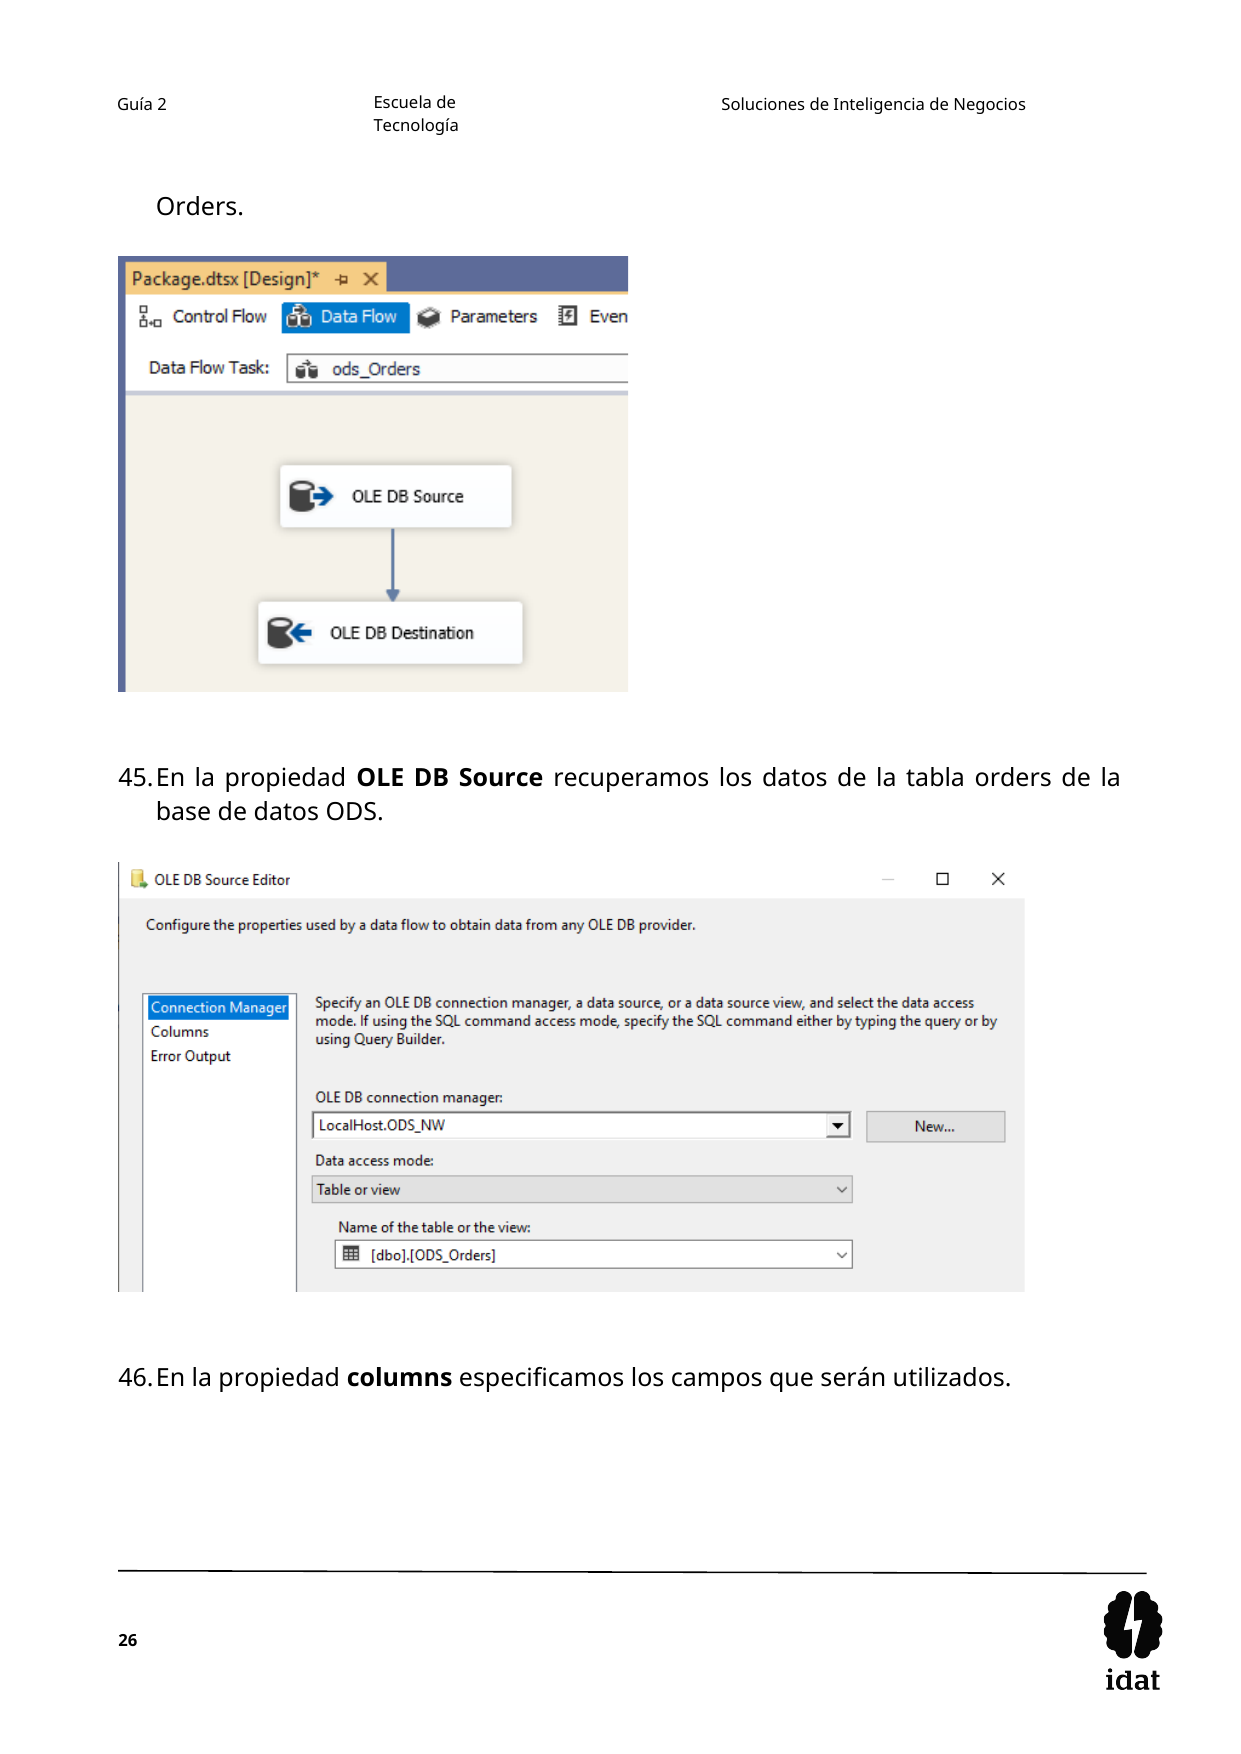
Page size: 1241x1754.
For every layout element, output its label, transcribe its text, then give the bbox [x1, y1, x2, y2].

list En la propiedad OLE DB Source recuperamos los datos de la tabla orders de la base de datos ODS. [118, 760, 1122, 828]
list En la propiedad columns especificamos los campos que serán utilizados. [118, 1360, 1122, 1394]
list Dentro del control agregamos las conexiones para recuperar los datos de la tabla Orders. [118, 189, 1122, 223]
picture [118, 256, 629, 692]
picture [1103, 1591, 1163, 1690]
picture [118, 862, 1025, 1292]
